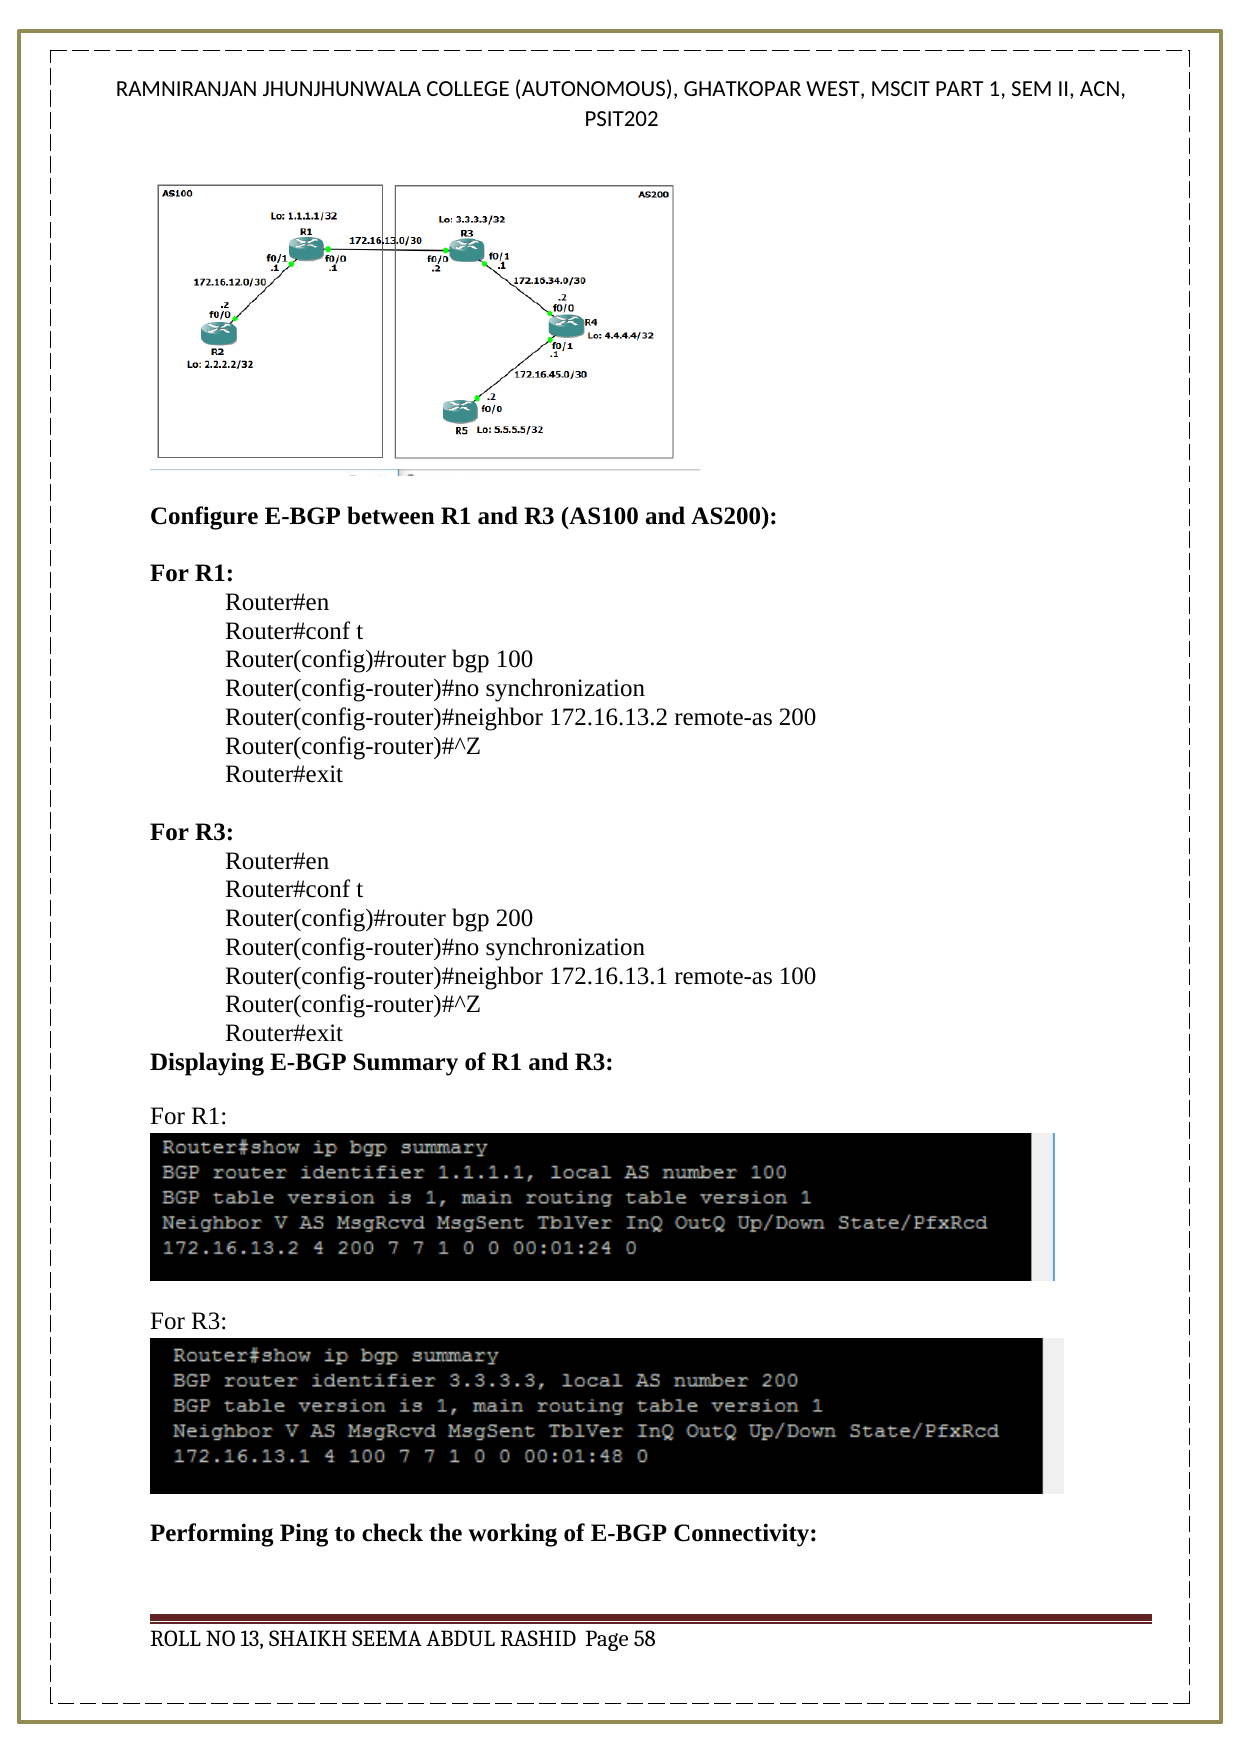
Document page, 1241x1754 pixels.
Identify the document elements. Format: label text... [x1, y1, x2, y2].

text Router(config)#router bgp 100 [225, 644, 1152, 673]
text Router#exit [225, 759, 1152, 788]
text Router(config-router)#neighbor 172.16.13.1 remote-as 100 [225, 961, 1152, 989]
text Displaying E-BGP Summary of R1 and R3: [150, 1047, 1152, 1076]
text For R1: [150, 558, 1152, 587]
text Configure E-BGP between R1 and R3 (AS100 and AS200): [150, 501, 1152, 529]
text Router#conf t [225, 616, 1152, 644]
text Router#exit [225, 1018, 1152, 1047]
picture [150, 1133, 1055, 1281]
text Router#en [225, 846, 1152, 874]
text Router(config-router)#no synchronization [225, 673, 1152, 702]
text Router(config-router)#neighbor 172.16.13.2 remote-as 200 [225, 702, 1152, 731]
picture [150, 180, 701, 476]
text Router(config)#router bgp 200 [225, 903, 1152, 932]
text Router(config-router)#no synchronization [225, 932, 1152, 961]
text Router(config-router)#^Z [225, 989, 1152, 1018]
text Router(config-router)#^Z [225, 731, 1152, 759]
text Router#conf t [225, 874, 1152, 903]
text Router#en [225, 587, 1152, 616]
picture [150, 1338, 1064, 1494]
text For R3: [150, 817, 1152, 846]
text Performing Ping to check the working of E-BGP Connectivity: [150, 1518, 1152, 1547]
